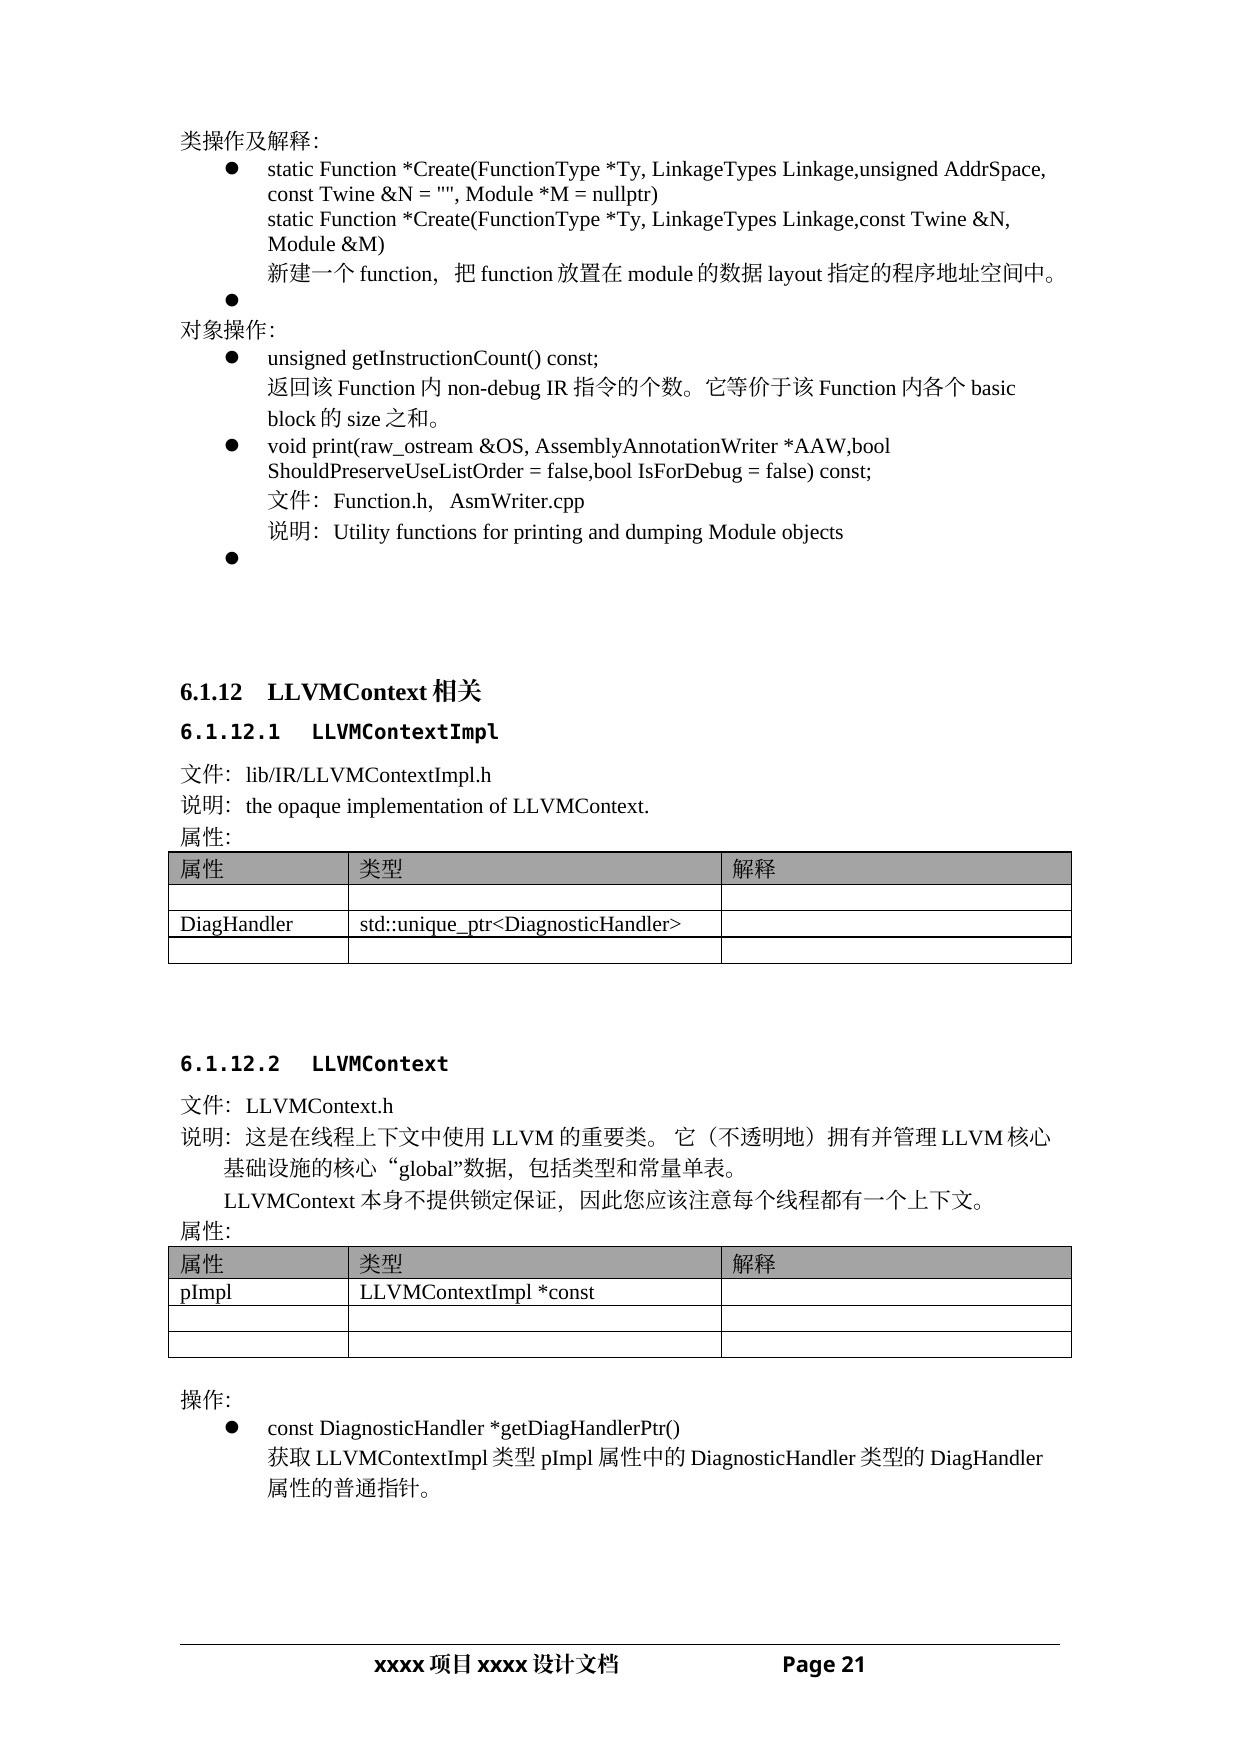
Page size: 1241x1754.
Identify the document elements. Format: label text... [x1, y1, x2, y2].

list 文件：Function.h，AsmWriter.cpp [267, 483, 1060, 514]
table_cell [169, 885, 348, 910]
table_cell DiagHandler [169, 911, 348, 936]
text 文件：LLVMContext.h [180, 1088, 1060, 1120]
list void print(raw_ostream &OS, AssemblyAnnotationWriter *AAW,bool ShouldPreserveUseListOrder = false,bool IsForDebug = false) const; [224, 433, 1060, 483]
table_cell pImpl [169, 1279, 348, 1304]
list 返回该Function内 non-debug IR 指令的个数。它等价于该Function内各个basic block的size之和。 [267, 370, 1060, 433]
text 对象操作： [180, 313, 1060, 344]
list static Function *Create(FunctionType *Ty, LinkageTypes Linkage,const Twine &N, Module &M) [267, 206, 1060, 256]
table_cell [169, 938, 348, 963]
table_header 属性 [169, 1247, 348, 1278]
text 属性： [180, 1214, 1060, 1246]
list 新建一个function，把function放置在module的数据layout指定的程序地址空间中。 [267, 256, 1060, 288]
table_header 类型 [349, 853, 721, 884]
table_cell LLVMContextImpl *const [349, 1279, 721, 1304]
text 属性： [180, 820, 1060, 851]
subtitle LLVMContextImpl [180, 720, 1060, 744]
table_header 解释 [722, 1247, 1071, 1278]
table_cell [722, 911, 1071, 936]
text LLVMContext 本身不提供锁定保证，因此您应该注意每个线程都有一个上下文。 [224, 1183, 1060, 1214]
text 类操作及解释： [180, 124, 1060, 156]
table_cell [349, 1332, 721, 1357]
list 说明：Utility functions for printing and dumping Module objects [267, 514, 1060, 546]
table_cell [722, 885, 1071, 910]
text 文件：lib/IR/LLVMContextImpl.h [180, 757, 1060, 788]
table_cell [169, 1332, 348, 1357]
list 获取LLVMContextImpl类型pImpl 属性中的DiagnosticHandler类型的DiagHandler属性的普通指针。 [267, 1440, 1060, 1503]
table_cell [169, 1306, 348, 1331]
table_cell [722, 1332, 1071, 1357]
text 说明：the opaque implementation of LLVMContext. [180, 788, 1060, 820]
table_cell [349, 938, 721, 963]
text 操作： [180, 1383, 1060, 1415]
table_header 解释 [722, 853, 1071, 884]
table_cell [349, 1306, 721, 1331]
table_header 类型 [349, 1247, 721, 1278]
list unsigned getInstructionCount() const; [224, 344, 1060, 370]
table_cell [722, 1279, 1071, 1304]
table_header 属性 [169, 853, 348, 884]
table_cell std::unique_ptr<DiagnosticHandler> [349, 911, 721, 936]
text 说明：这是在线程上下文中使用 LLVM 的重要类。 它（不透明地）拥有并管理LLVM核心基础设施的核心“global”数据，包括类型和常量单表。 [180, 1120, 1060, 1183]
subtitle LLVMContext [180, 1052, 1060, 1076]
list static Function *Create(FunctionType *Ty, LinkageTypes Linkage,unsigned AddrSpace, const Twine &N = "", Module *M = nullptr) [224, 156, 1060, 206]
list const DiagnosticHandler *getDiagHandlerPtr() [224, 1415, 1060, 1440]
subtitle LLVMContext相关 [180, 672, 1060, 708]
table_cell [722, 938, 1071, 963]
table_cell [722, 1306, 1071, 1331]
table_cell [349, 885, 721, 910]
